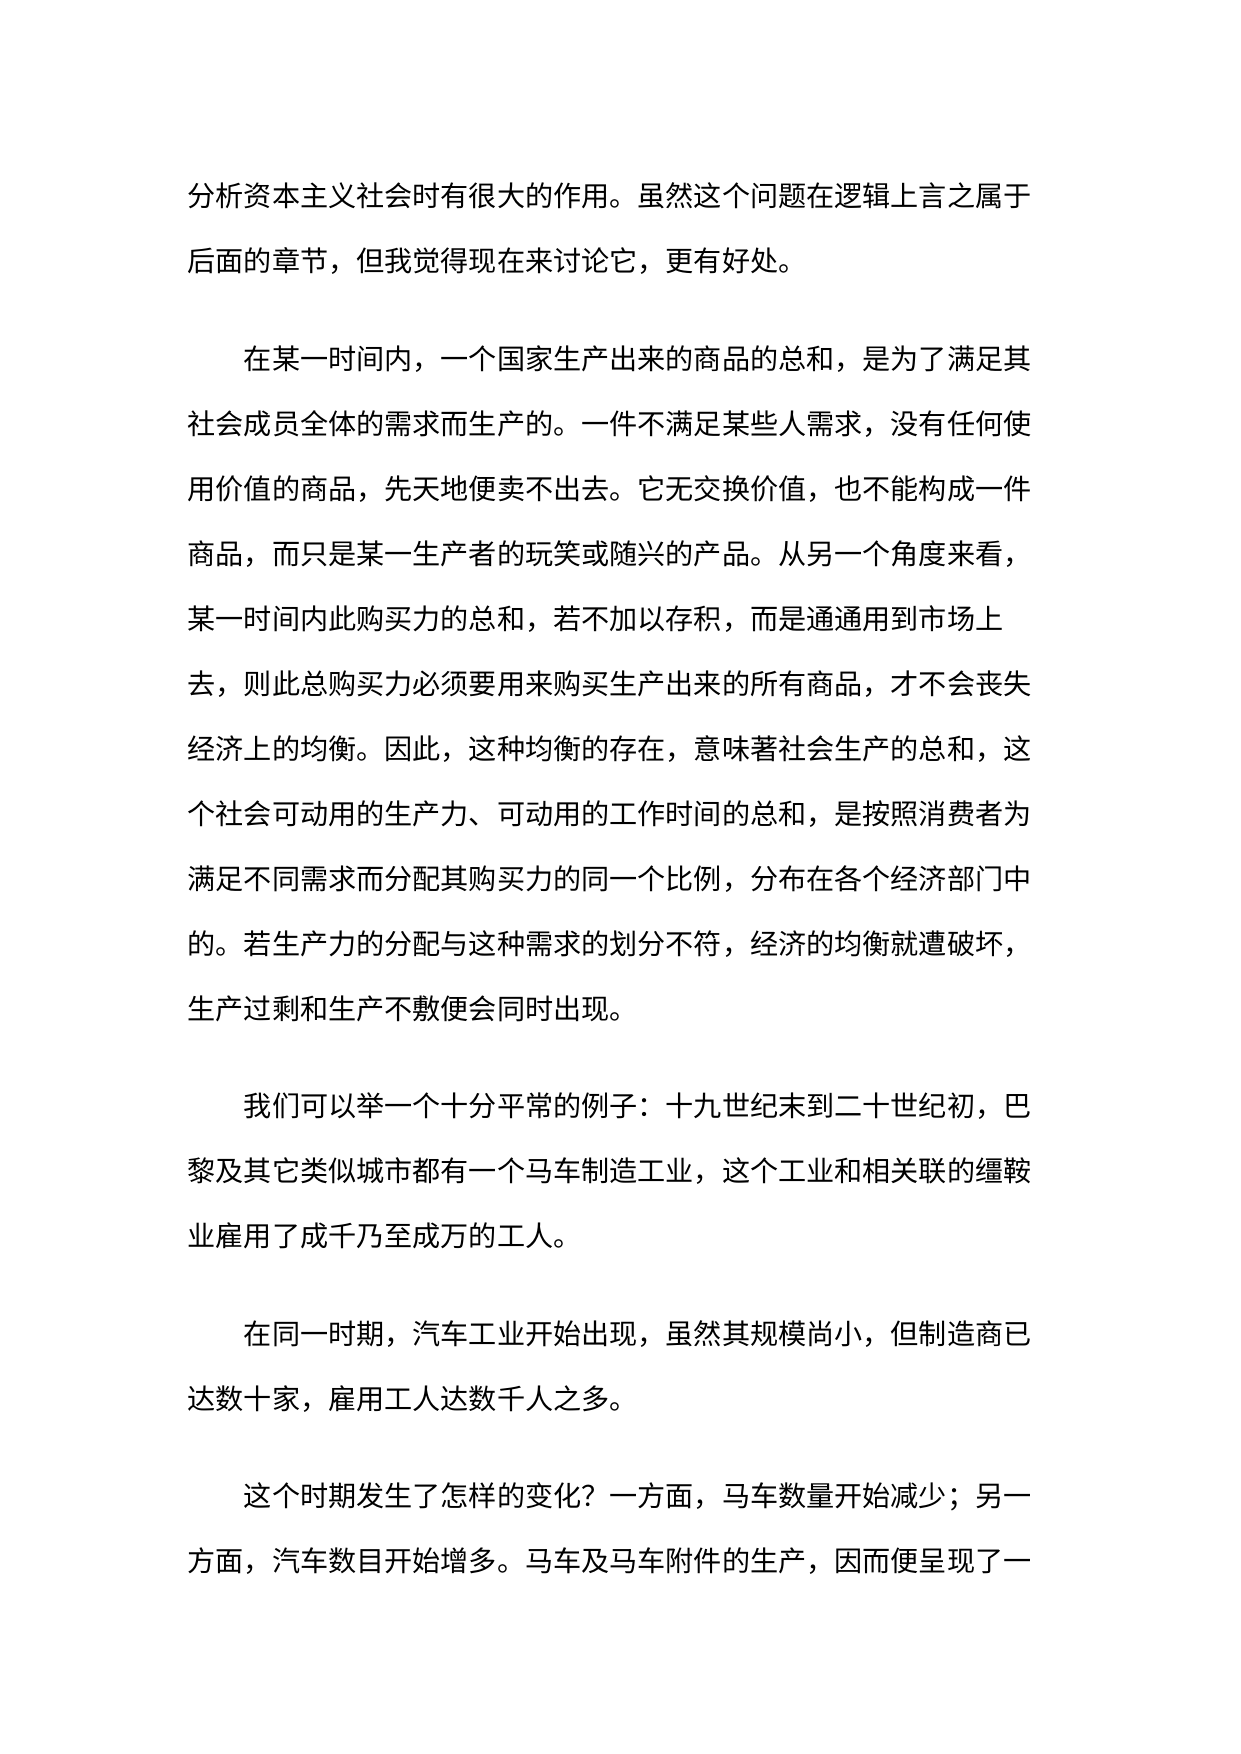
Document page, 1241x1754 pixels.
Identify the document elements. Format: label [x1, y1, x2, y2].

text [187, 162, 1053, 1592]
